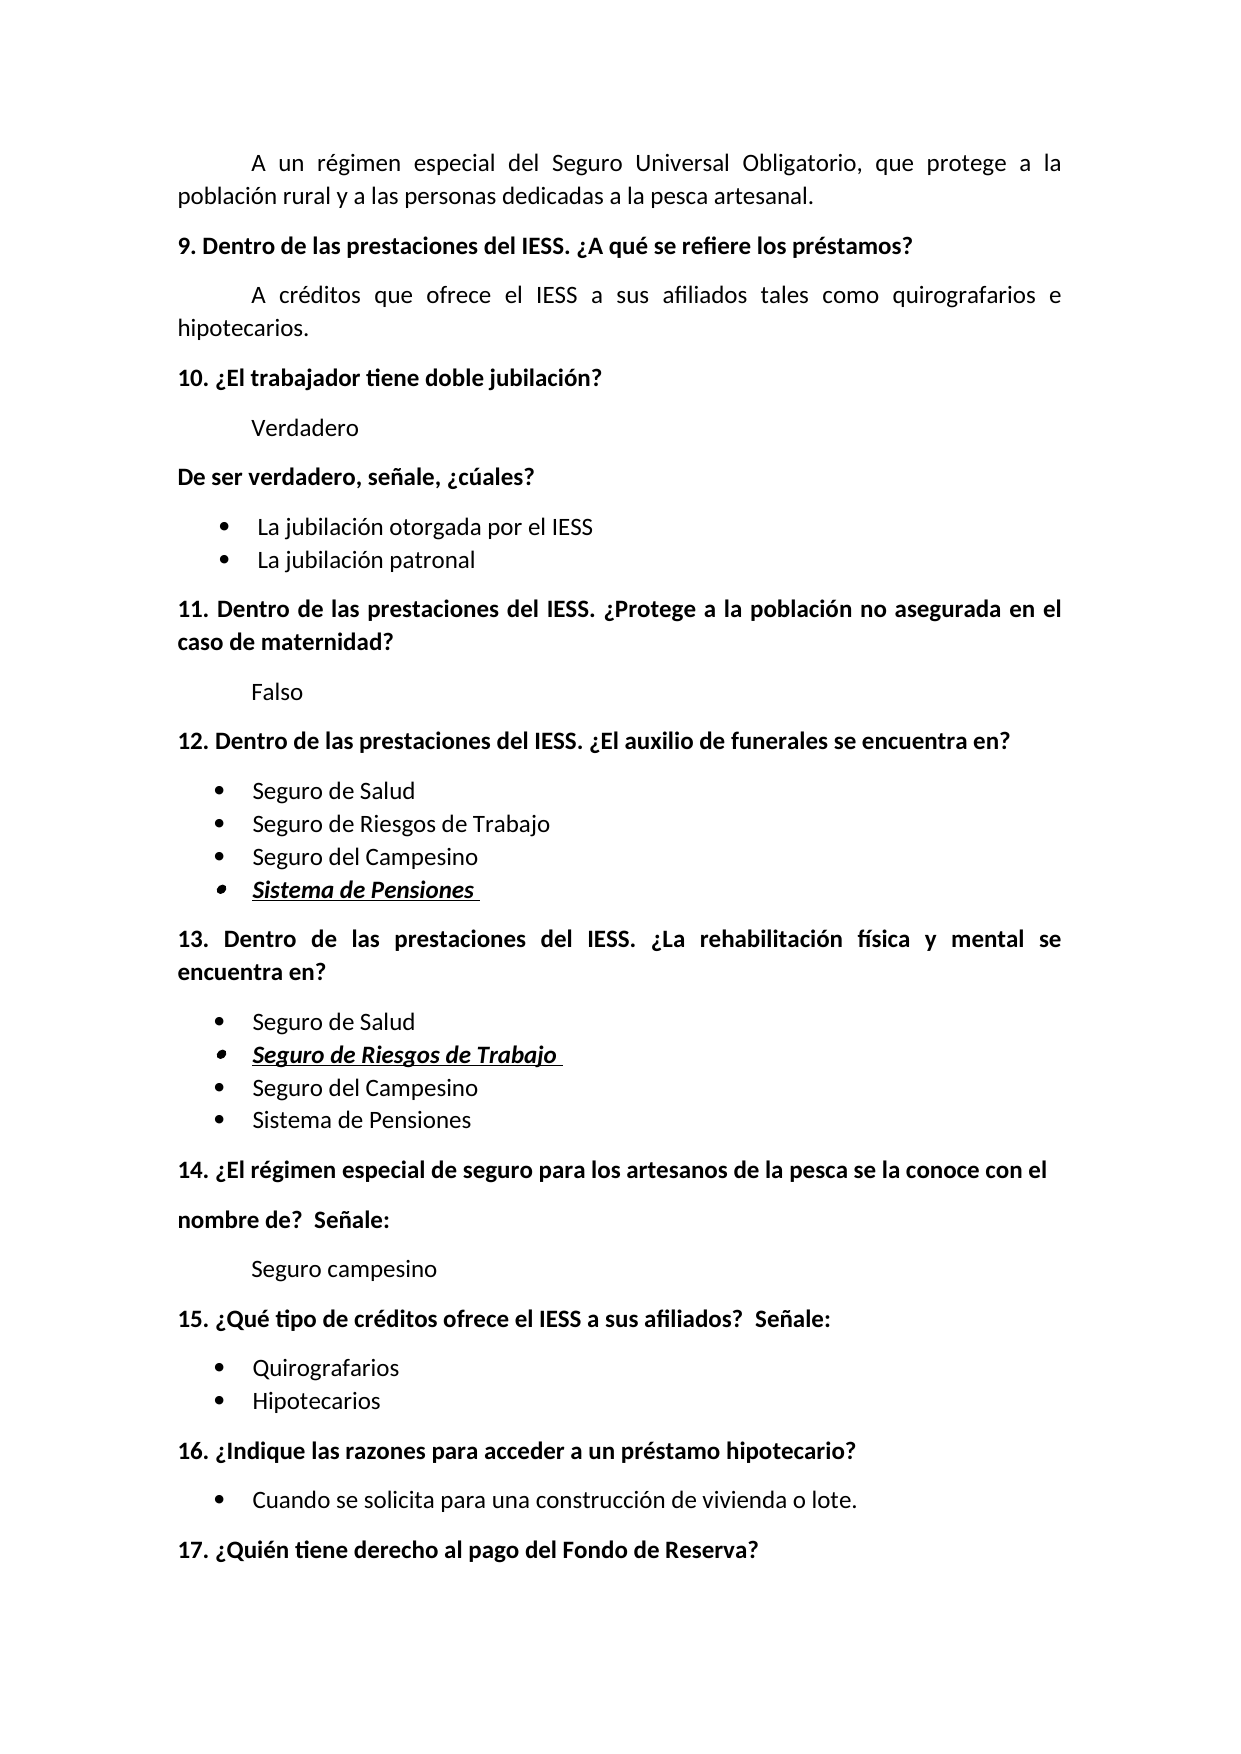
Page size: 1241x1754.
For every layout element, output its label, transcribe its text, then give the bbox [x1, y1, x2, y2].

list Cuando se solicita para una construcción de vivienda o lote. [215, 1485, 1063, 1515]
text 12. Dentro de las prestaciones del IESS. ¿El auxilio de funerales se encuentra en? [177, 726, 1063, 756]
list Seguro de Salud [215, 1006, 1063, 1036]
text nombre de? Señale: [177, 1204, 1063, 1234]
list La jubilación otorgada por el IESS [220, 511, 1063, 541]
list Hipotecarios [215, 1386, 1063, 1416]
text 13. Dentro de las prestaciones del IESS. ¿La rehabilitación física y mental se encuentra en? [177, 923, 1063, 987]
list Seguro de Riesgos de Trabajo [215, 808, 1063, 838]
list Seguro de Salud [215, 775, 1063, 806]
list Quirografarios [215, 1353, 1063, 1383]
text Seguro campesino [177, 1253, 1063, 1284]
list Seguro del Campesino [215, 841, 1063, 871]
text 9. Dentro de las prestaciones del IESS. ¿A qué se refiere los préstamos? [177, 230, 1063, 261]
text 10. ¿El trabajador tiene doble jubilación? [177, 362, 1063, 393]
list Sistema de Pensiones [215, 1105, 1063, 1135]
text A créditos que ofrece el IESS a sus afiliados tales como quirografarios e hipotecarios. [177, 280, 1063, 343]
list Sistema de Pensiones [215, 874, 1063, 904]
text De ser verdadero, señale, ¿cúales? [177, 461, 1063, 492]
text Verdadero [177, 412, 1063, 442]
text 14. ¿El régimen especial de seguro para los artesanos de la pesca se la conoce con el [177, 1154, 1063, 1185]
text A un régimen especial del Seguro Universal Obligatorio, que protege a la población rural y a las personas dedicadas a la pesca artesanal. [177, 148, 1063, 211]
text Falso [177, 676, 1063, 706]
text 17. ¿Quién tiene derecho al pago del Fondo de Reserva? [177, 1534, 1063, 1565]
text 16. ¿Indique las razones para acceder a un préstamo hipotecario? [177, 1435, 1063, 1466]
text 11. Dentro de las prestaciones del IESS. ¿Protege a la población no asegurada en el caso de maternidad? [177, 593, 1063, 657]
list Seguro de Riesgos de Trabajo [215, 1039, 1063, 1069]
list Seguro del Campesino [215, 1072, 1063, 1102]
text 15. ¿Qué tipo de créditos ofrece el IESS a sus afiliados? Señale: [177, 1303, 1063, 1333]
list La jubilación patronal [220, 544, 1063, 574]
